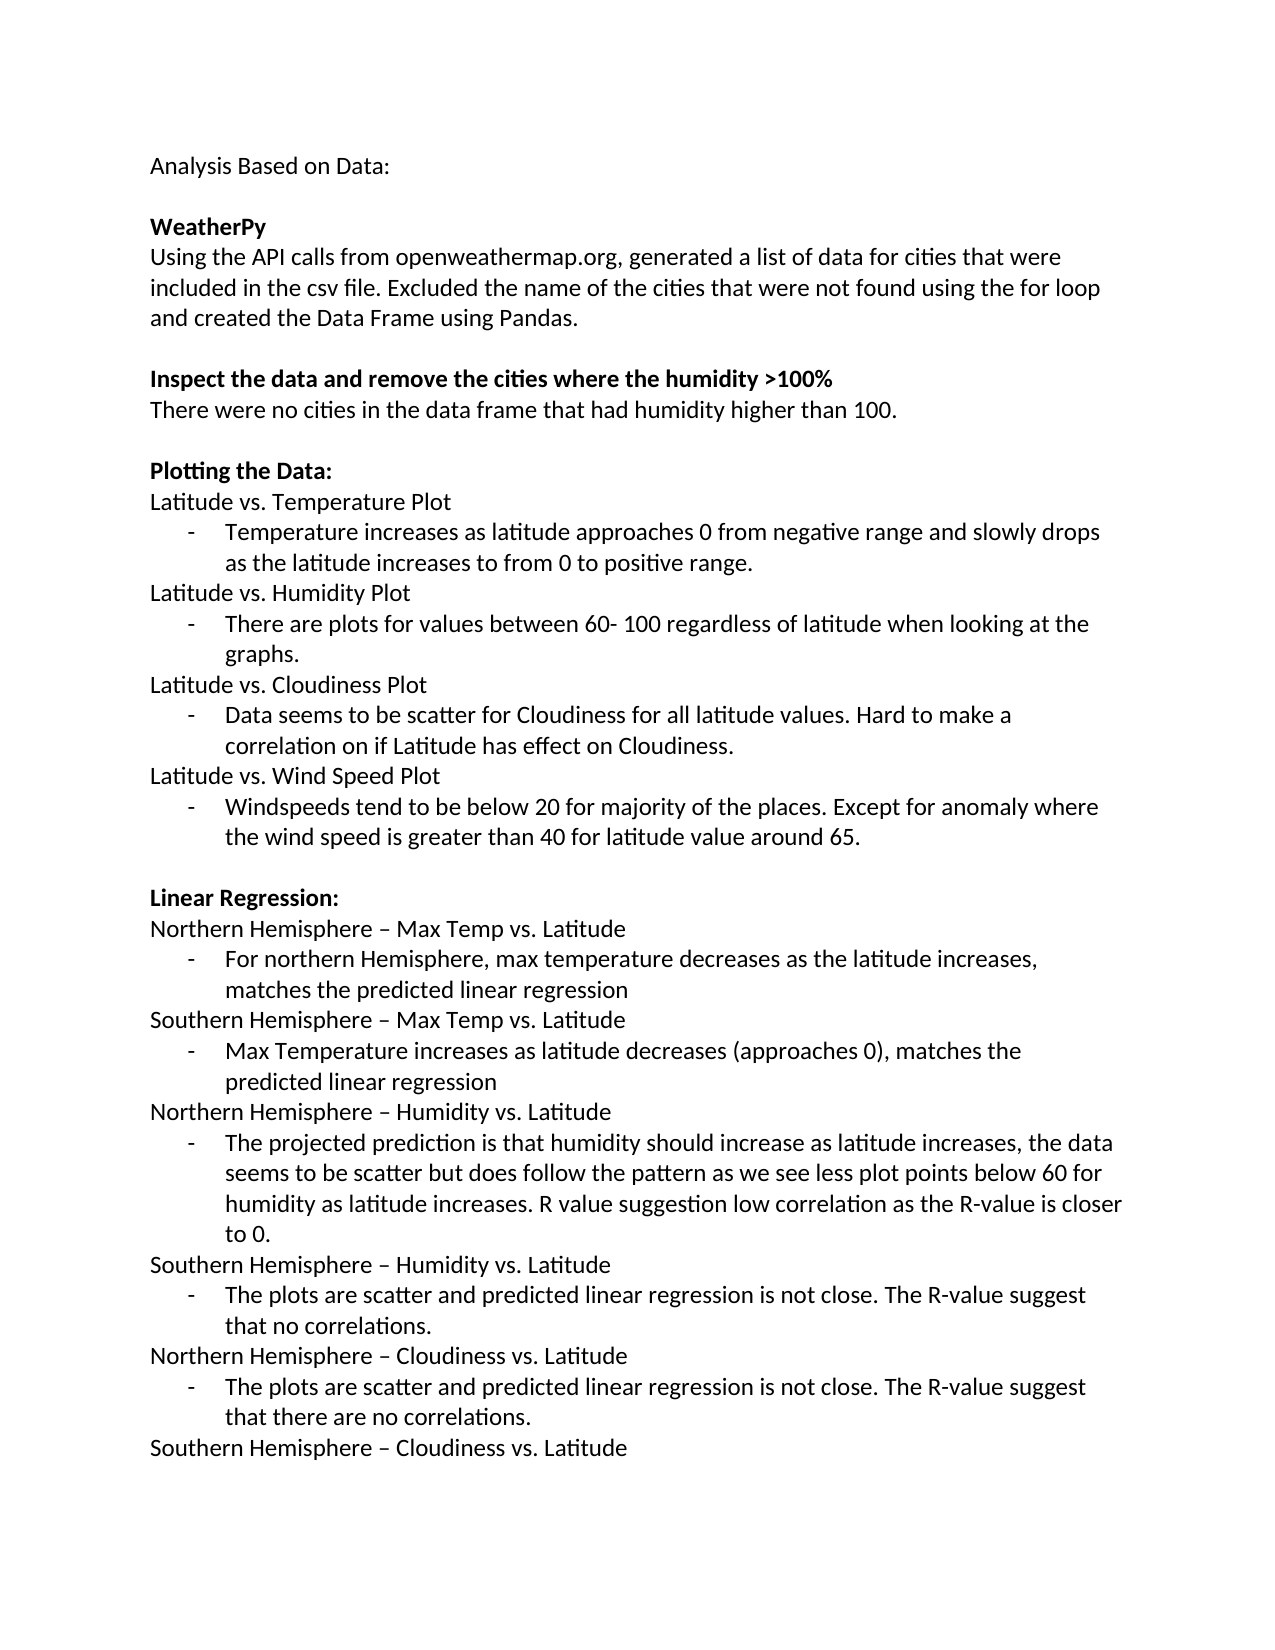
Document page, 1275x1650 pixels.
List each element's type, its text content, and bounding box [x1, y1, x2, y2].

text Inspect the data and remove the cities where the humidity >100% [150, 364, 1125, 394]
text Using the API calls from openweathermap.org, generated a list of data for cities that were included in the csv file. Excluded the name of the cities that were not found using the for loop and created the Data Frame using Pandas. [150, 242, 1125, 333]
text Analysis Based on Data: [150, 150, 1125, 181]
text Latitude vs. Wind Speed Plot [150, 760, 1125, 791]
text Southern Hemisphere – Max Temp vs. Latitude [150, 1004, 1125, 1035]
list Temperature increases as latitude approaches 0 from negative range and slowly drops as the latitude increases to from 0 to positive range. [187, 516, 1125, 577]
list There are plots for values between 60- 100 regardless of latitude when looking at the graphs. [187, 608, 1125, 669]
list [187, 1371, 1125, 1432]
list The projected prediction is that humidity should increase as latitude increases, the data seems to be scatter but does follow the pattern as we see less plot points below 60 for humidity as latitude increases. R value suggestion low correlation as the R-value is closer to 0. [187, 1127, 1125, 1249]
text Northern Hemisphere – Cloudiness vs. Latitude [150, 1340, 1125, 1371]
text WeatherPy [150, 211, 1125, 242]
text Northern Hemisphere – Max Temp vs. Latitude [150, 913, 1125, 943]
text Latitude vs. Cloudiness Plot [150, 669, 1125, 699]
list Max Temperature increases as latitude decreases (approaches 0), matches the predicted linear regression [187, 1035, 1125, 1096]
text Plotting the Data: [150, 455, 1125, 486]
list Data seems to be scatter for Cloudiness for all latitude values. Hard to make a correlation on if Latitude has effect on Cloudiness. [187, 699, 1125, 760]
text Northern Hemisphere – Humidity vs. Latitude [150, 1096, 1125, 1127]
text Southern Hemisphere – Cloudiness vs. Latitude [150, 1432, 1125, 1462]
text Latitude vs. Temperature Plot [150, 486, 1125, 516]
text Southern Hemisphere – Humidity vs. Latitude [150, 1249, 1125, 1279]
list The plots are scatter and predicted linear regression is not close. The R-value suggest that no correlations. [187, 1279, 1125, 1340]
list For northern Hemisphere, max temperature decreases as the latitude increases, matches the predicted linear regression [187, 943, 1125, 1004]
text Latitude vs. Humidity Plot [150, 577, 1125, 608]
text There were no cities in the data frame that had humidity higher than 100. [150, 394, 1125, 425]
text Linear Regression: [150, 882, 1125, 913]
list Windspeeds tend to be below 20 for majority of the places. Except for anomaly where the wind speed is greater than 40 for latitude value around 65. [187, 791, 1125, 852]
